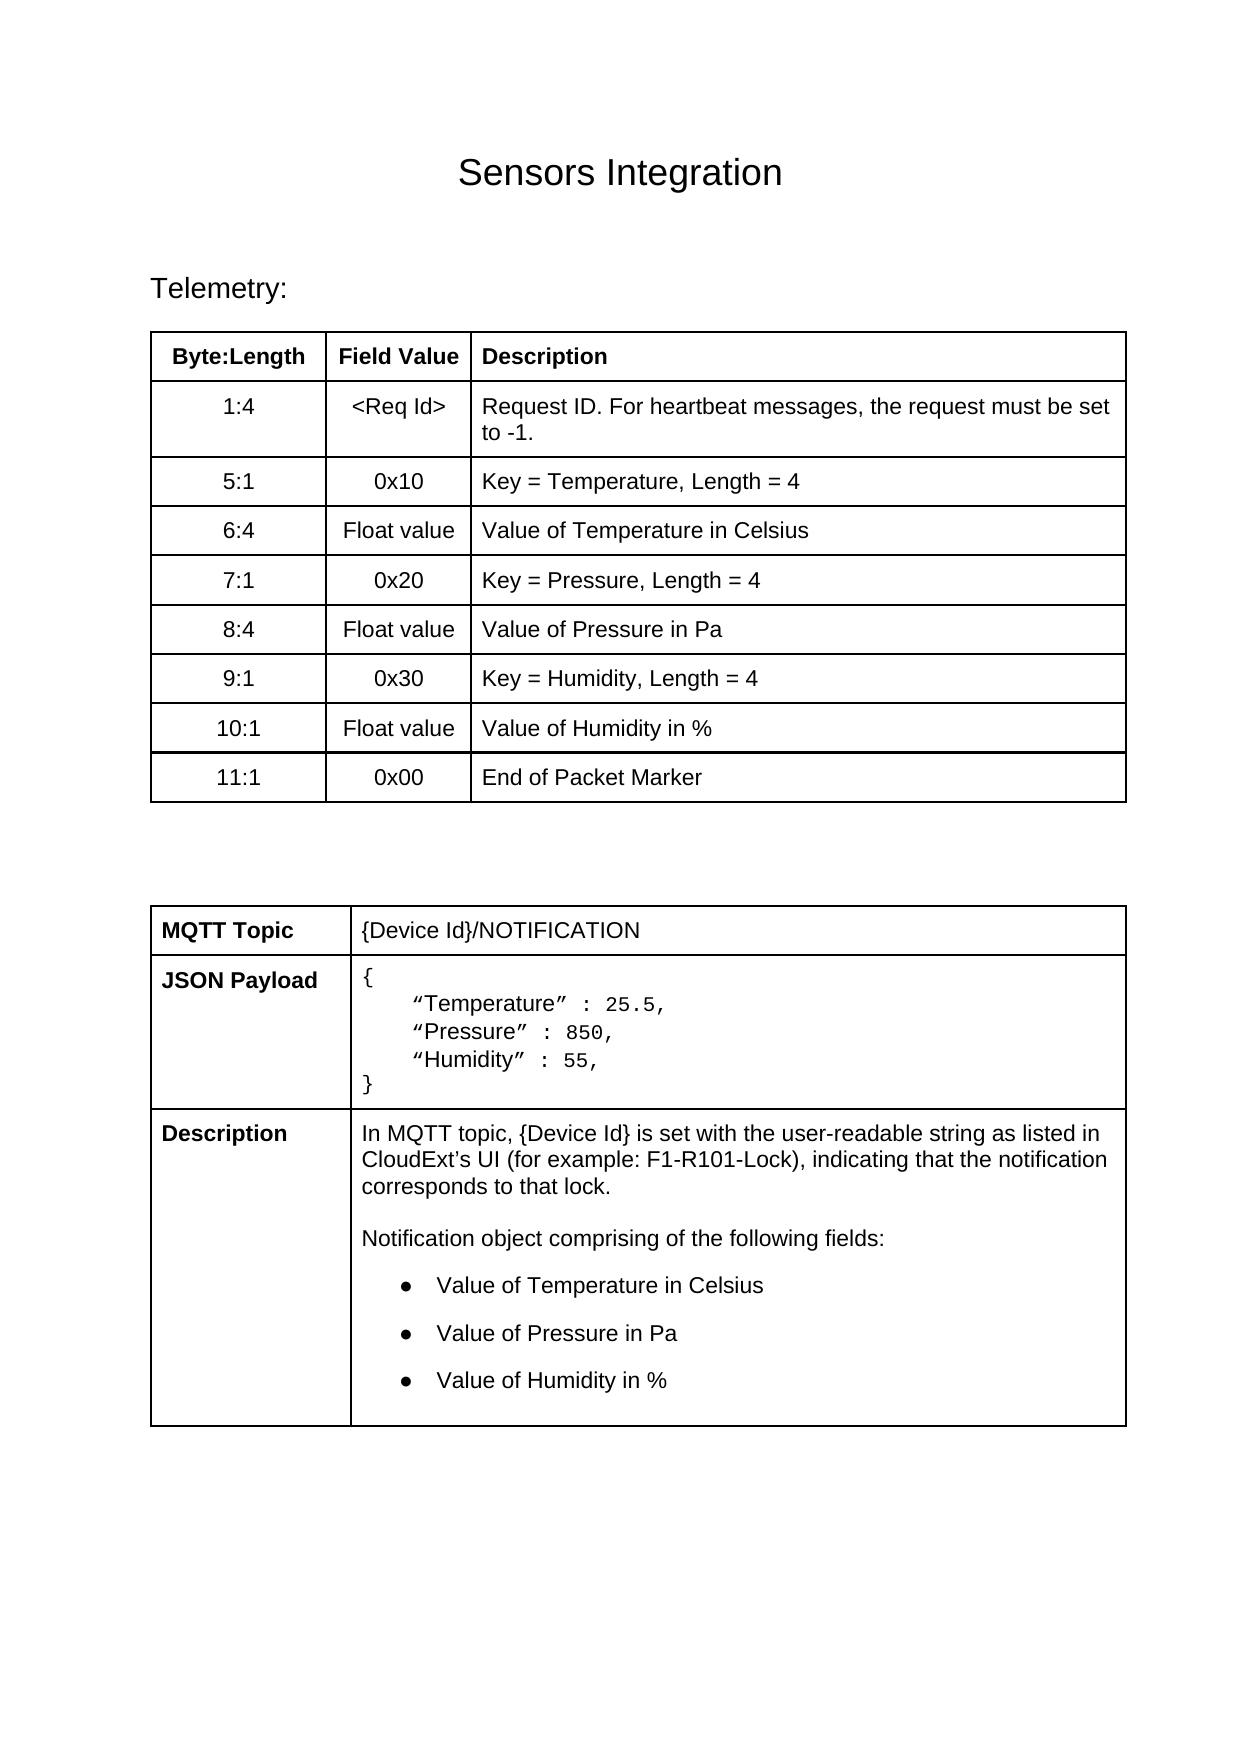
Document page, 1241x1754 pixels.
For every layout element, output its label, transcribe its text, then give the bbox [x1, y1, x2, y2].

table_cell Key = Pressure, Length = 4 [472, 556, 1125, 603]
table_cell 8:4 [152, 606, 325, 653]
table_cell Value of Temperature in Celsius [472, 507, 1125, 554]
table_cell 0x30 [327, 655, 470, 702]
table_cell 11:1 [152, 754, 325, 801]
table_cell Description [152, 1110, 350, 1424]
table_cell Float value [327, 704, 470, 751]
table_cell <Req Id> [327, 382, 470, 456]
table_cell 5:1 [152, 458, 325, 505]
table_cell In MQTT topic, {Device Id} is set with the user-readable string as listed in CloudExt’s UI (for example: F1-R101-Lock), indicating that the notification corresponds to that lock. Notification object comprising of the following fields: Value of Temperature in Celsius Value of Pressure in Pa Value of Humidity in % [352, 1110, 1125, 1424]
table_header {Device Id}/NOTIFICATION [352, 907, 1125, 954]
table_cell 0x20 [327, 556, 470, 603]
table_cell Float value [327, 507, 470, 554]
table_cell 1:4 [152, 382, 325, 456]
table_cell Request ID. For heartbeat messages, the request must be set to -1. [472, 382, 1125, 456]
table_cell 10:1 [152, 704, 325, 751]
table_header Description [472, 333, 1125, 380]
table_cell 0x10 [327, 458, 470, 505]
table_cell Value of Humidity in % [472, 704, 1125, 751]
table_header Field Value [327, 333, 470, 380]
table_cell Value of Pressure in Pa [472, 606, 1125, 653]
table_cell 9:1 [152, 655, 325, 702]
text Telemetry: [150, 271, 1090, 305]
table_cell { “Temperature” : 25.5, “Pressure” : 850, “Humidity” : 55, } [352, 956, 1125, 1107]
table_cell Key = Temperature, Length = 4 [472, 458, 1125, 505]
table_cell Key = Humidity, Length = 4 [472, 655, 1125, 702]
table_cell End of Packet Marker [472, 754, 1125, 801]
table_cell Float value [327, 606, 470, 653]
table_cell 6:4 [152, 507, 325, 554]
table_cell 0x00 [327, 754, 470, 801]
table_header Byte:Length [152, 333, 325, 380]
table_cell JSON Payload [152, 956, 350, 1107]
table_header MQTT Topic [152, 907, 350, 954]
table_cell 7:1 [152, 556, 325, 603]
text Sensors Integration [150, 150, 1090, 193]
